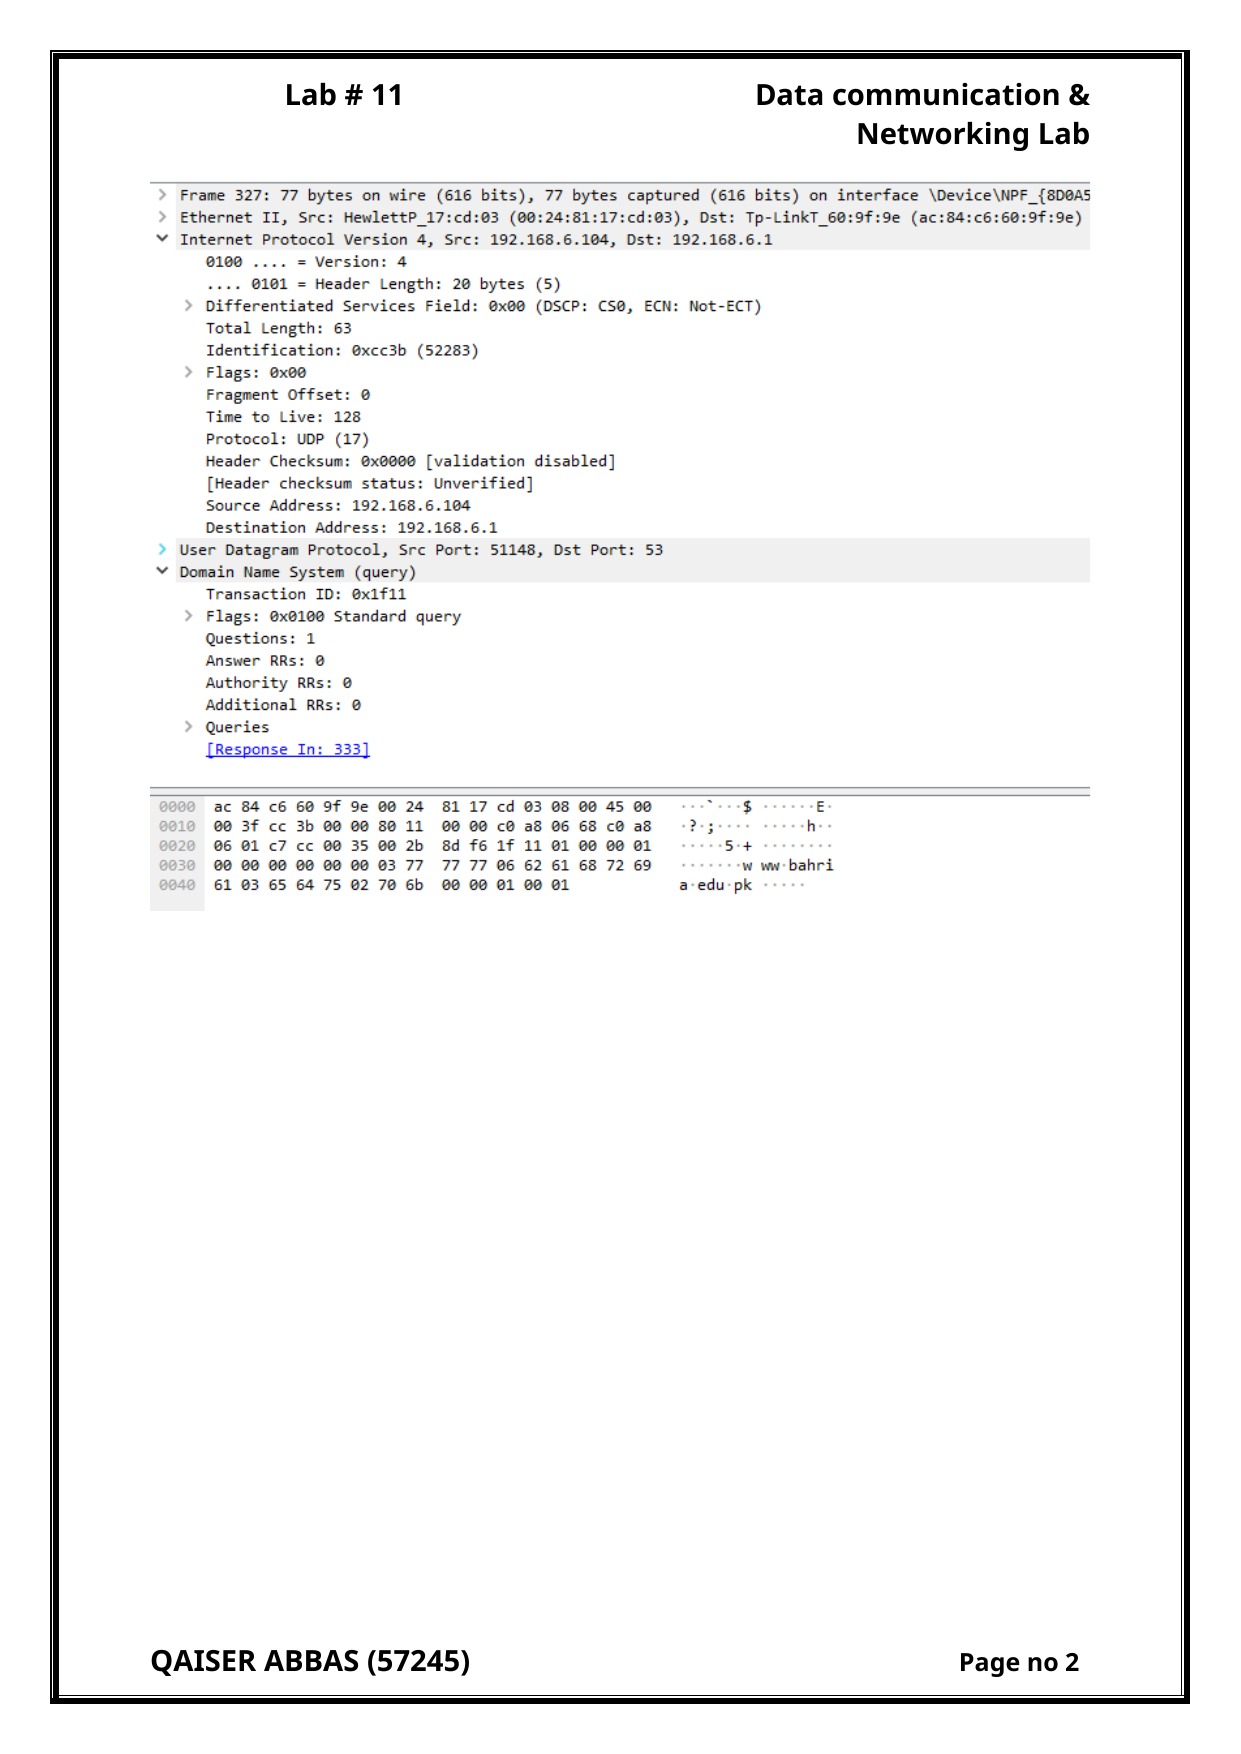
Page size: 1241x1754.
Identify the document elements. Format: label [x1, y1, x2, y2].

picture [150, 181, 1091, 911]
